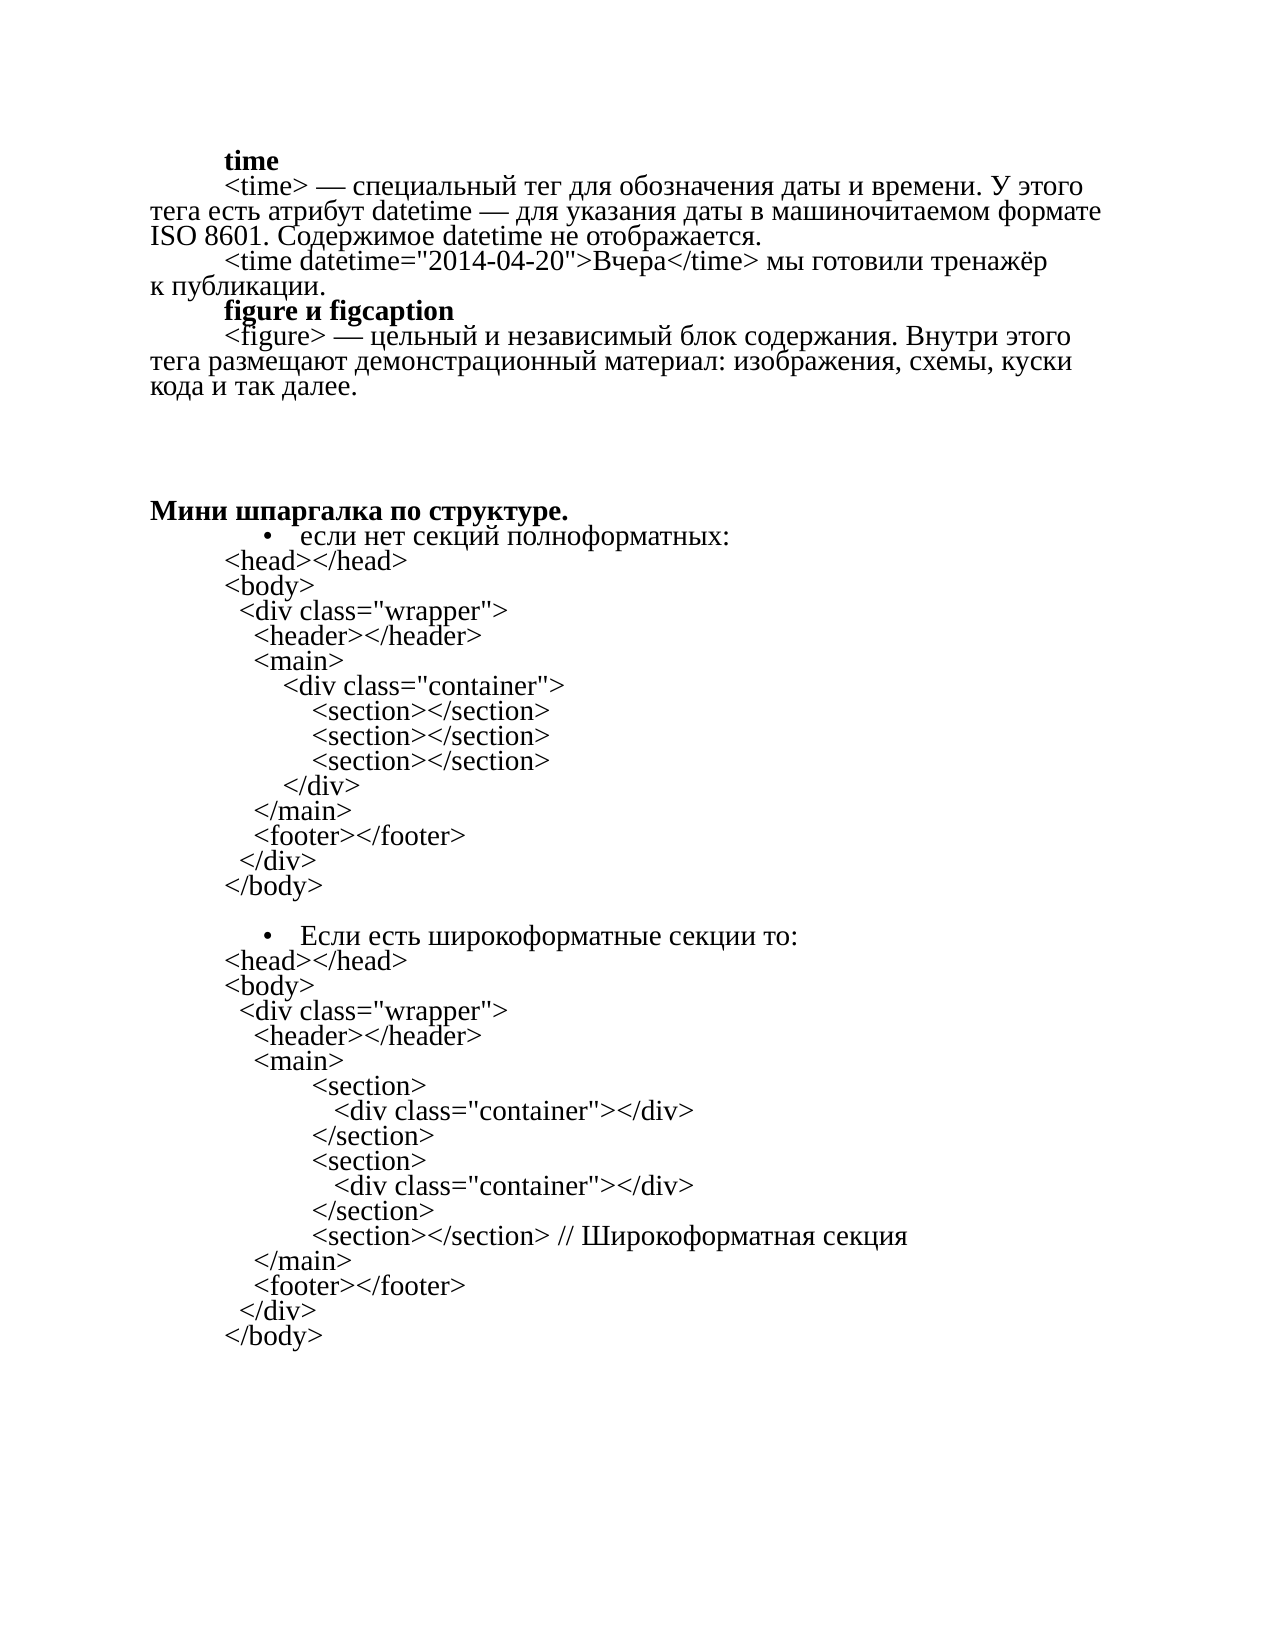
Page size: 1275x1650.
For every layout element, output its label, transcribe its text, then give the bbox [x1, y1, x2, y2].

text </body> [150, 875, 1125, 900]
text </div> [150, 775, 1125, 800]
list Если есть широкоформатные секции то: [262, 925, 530, 950]
text <section></section> [150, 700, 1125, 725]
text <section></section> [150, 750, 1125, 775]
text <time> — специальный тег для обозначения даты и времени. У этого тега есть атрибут datetime — для указания даты в машиночитаемом формате ISO 8601. Содержимое datetime не отображается. [150, 175, 1125, 250]
text <main> [150, 1050, 1125, 1075]
list Если есть широкоформатные секции то: [533, 925, 1125, 950]
text </main> [150, 1250, 1125, 1275]
text </div> [150, 1300, 1125, 1325]
text <div class="container"></div> [150, 1175, 1125, 1200]
list если нет секций полноформатных: [262, 525, 589, 550]
text <section></section> // Широкоформатная секция [150, 1225, 690, 1250]
text <section></section> [150, 725, 1125, 750]
list если нет секций полноформатных: [592, 525, 1125, 550]
text <div class="container"> [150, 675, 1125, 700]
text time [150, 150, 1125, 175]
text <time datetime="2014-04-20">Вчера</time> мы готовили тренажёр к публикации. [150, 250, 1125, 300]
text <head></head> [150, 550, 1125, 575]
text <body> [150, 975, 1125, 1000]
text figure и figcaption [150, 300, 1125, 325]
text <section></section> // Широкоформатная секция [693, 1225, 1125, 1250]
text <head></head> [150, 950, 1125, 975]
text <footer></footer> [150, 825, 1125, 850]
text Мини шпаргалка по структуре. [150, 500, 1125, 525]
text </body> [150, 1325, 1125, 1350]
text <header></header> [150, 1025, 1125, 1050]
text <section> [150, 1075, 1125, 1100]
text <div class="container"></div> [150, 1100, 1125, 1125]
text <figure> — цельный и независимый блок содержания. Внутри этого тега размещают демонстрационный материал: изображения, схемы, куски кода и так далее. [150, 325, 1125, 400]
text </section> [150, 1125, 1125, 1150]
text </main> [150, 800, 1125, 825]
text <main> [150, 650, 1125, 675]
text <section> [150, 1150, 1125, 1175]
text <div class="wrapper"> [150, 600, 1125, 625]
text </section> [150, 1200, 1125, 1225]
text <header></header> [150, 625, 1125, 650]
text <footer></footer> [150, 1275, 1125, 1300]
text <body> [150, 575, 1125, 600]
text <div class="wrapper"> [150, 1000, 1125, 1025]
text </div> [150, 850, 1125, 875]
